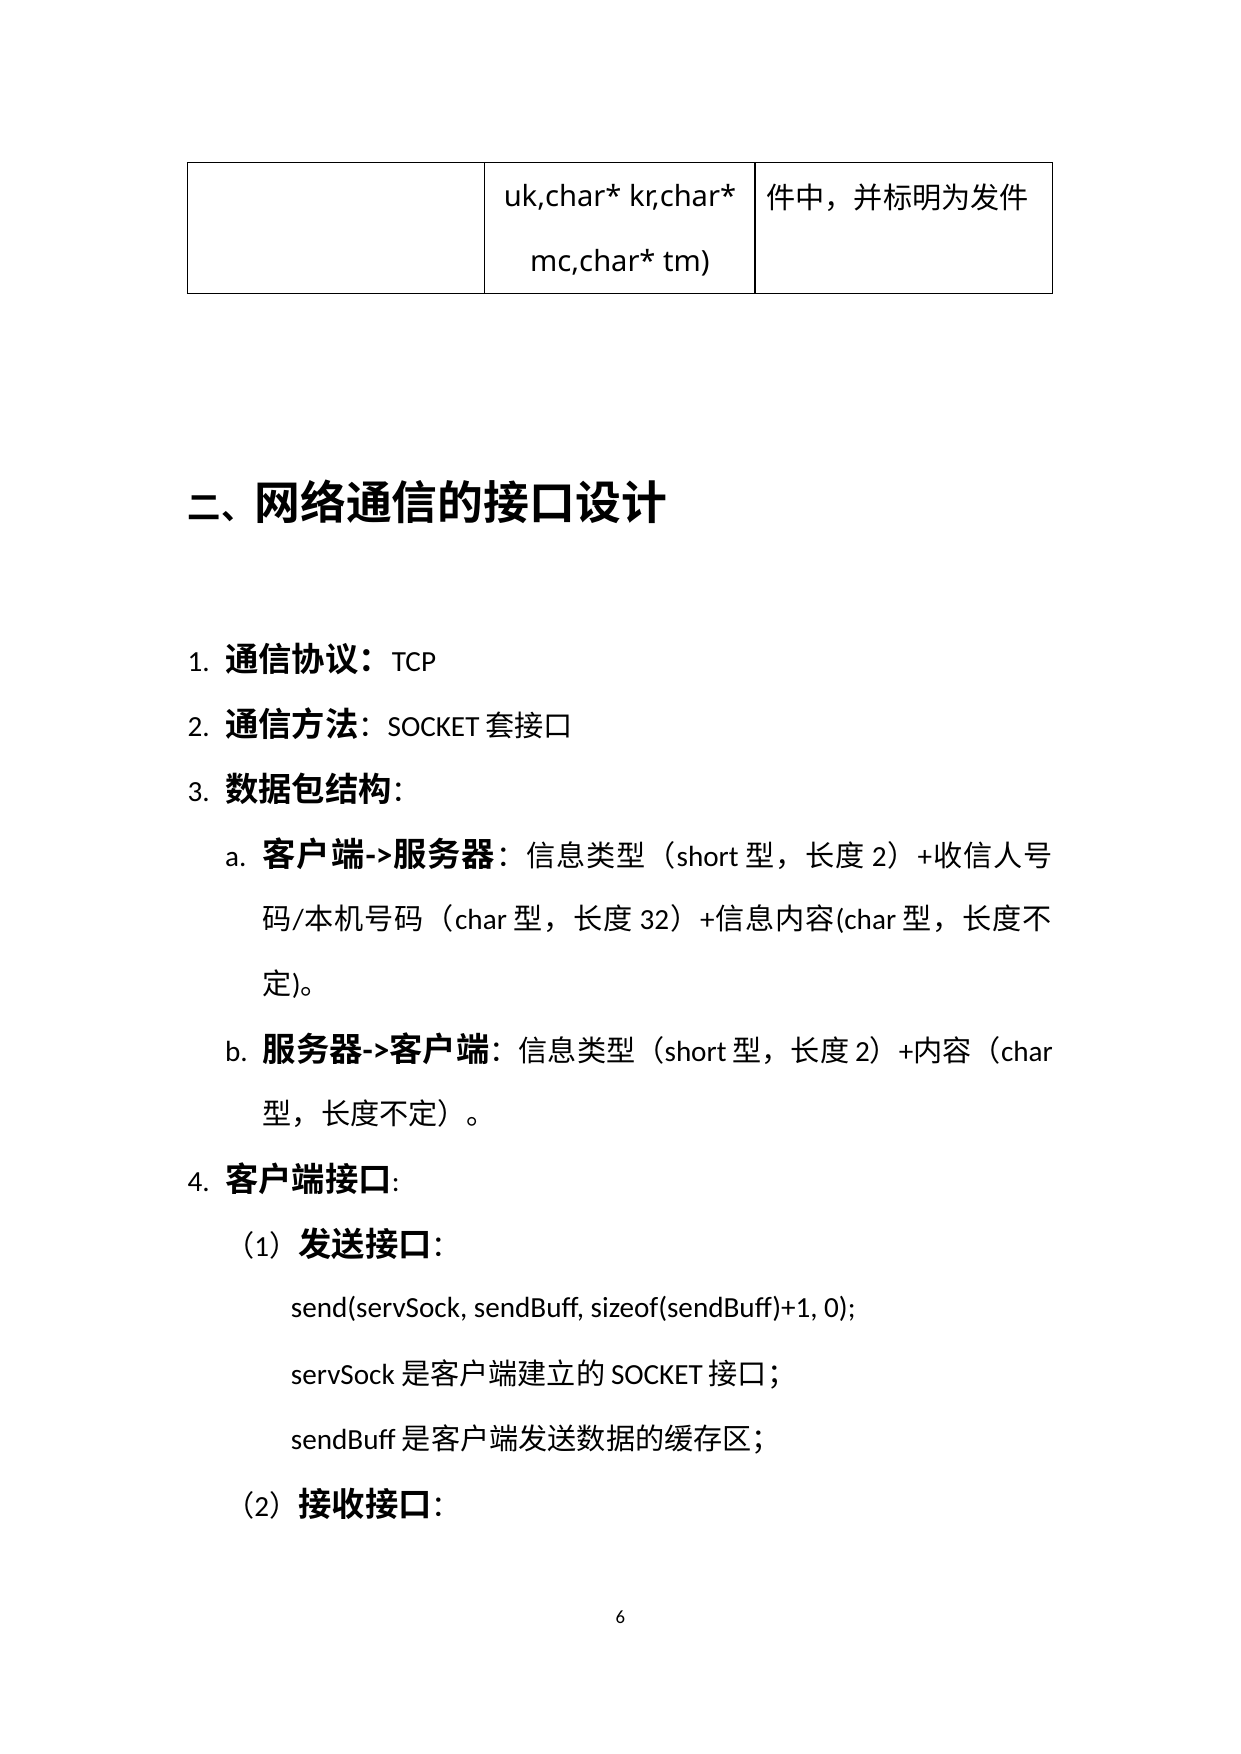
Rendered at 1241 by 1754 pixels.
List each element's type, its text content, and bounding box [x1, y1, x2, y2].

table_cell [485, 163, 754, 293]
list 数据包结构： [187, 754, 1053, 819]
list servSock是客户端建立的SOCKET接口； [225, 1339, 1053, 1404]
list send(servSock, sendBuff, sizeof(sendBuff)+1, 0); [225, 1274, 1053, 1339]
list 通信协议：TCP [187, 624, 1053, 689]
list 客户端接口: [187, 1144, 1053, 1209]
list sendBuff是客户端发送数据的缓存区； [225, 1404, 1053, 1469]
list 客户端->服务器：信息类型（short型，长度2）+收信人号码/本机号码（char型，长度32）+信息内容(char型，长度不定)。 [225, 819, 1053, 1014]
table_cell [756, 163, 1052, 293]
subtitle 二、网络通信的接口设计 [187, 451, 1053, 549]
list （1）发送接口： [225, 1209, 1053, 1274]
list 通信方法：SOCKET套接口 [187, 689, 1053, 754]
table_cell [188, 163, 484, 293]
list （2）接收接口： [225, 1469, 1053, 1534]
list 服务器->客户端：信息类型（short型，长度2）+内容（char型，长度不定）。 [225, 1014, 1053, 1144]
